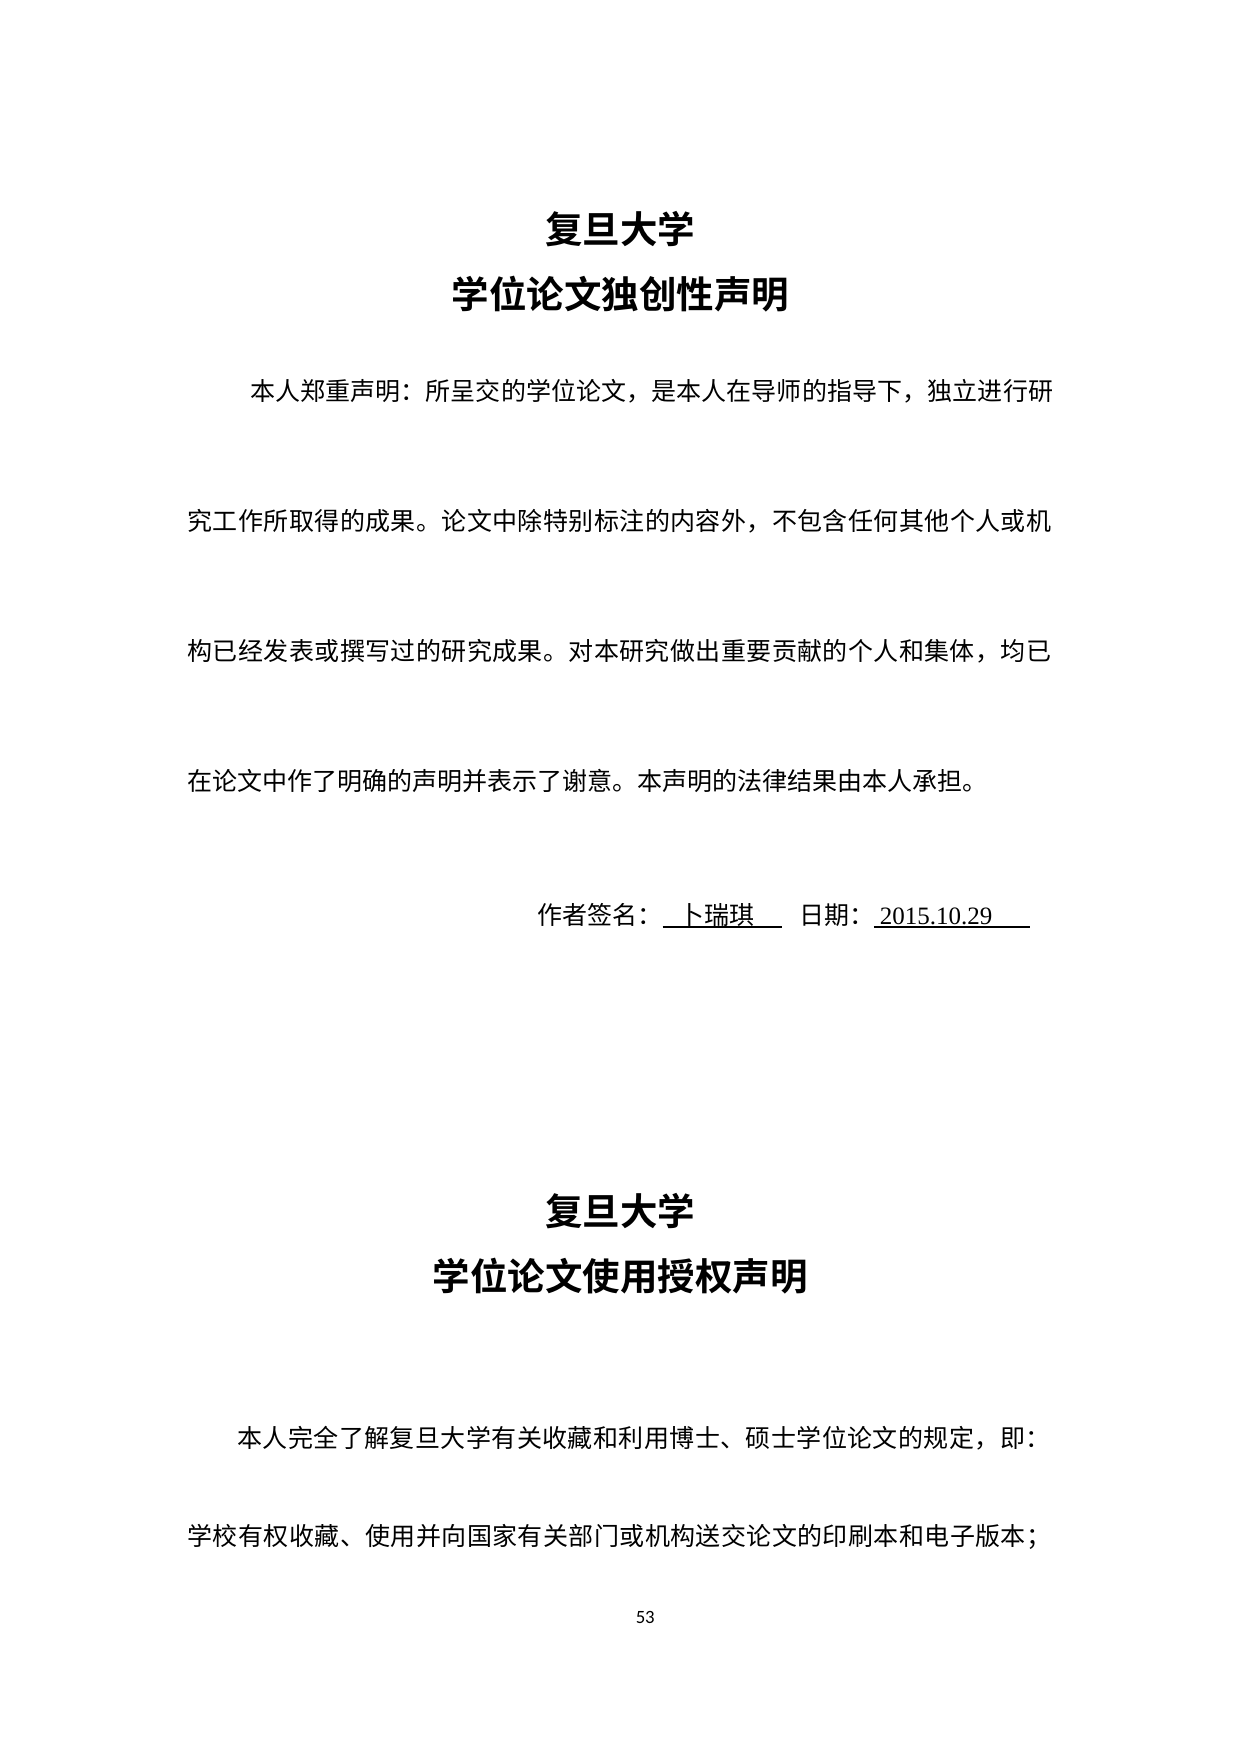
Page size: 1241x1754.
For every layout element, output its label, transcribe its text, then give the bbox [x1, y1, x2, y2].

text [187, 1404, 1053, 1567]
text 复旦大学 [187, 194, 1053, 259]
text 作者签名： 卜瑞琪 日期： 2015.10.29 [187, 881, 1053, 946]
text 复旦大学 [187, 1177, 1053, 1242]
text 本人郑重声明：所呈交的学位论文，是本人在导师的指导下，独立进行研究工作所取得的成果。论文中除特别标注的内容外，不包含任何其他个人或机构已经发表或撰写过的研究成果。对本研究做出重要贡献的个人和集体，均已在论文中作了明确的声明并表示了谢意。本声明的法律结果由本人承担。 [187, 357, 1053, 812]
text 学位论文使用授权声明 [187, 1242, 1053, 1307]
text 学位论文独创性声明 [187, 259, 1053, 324]
